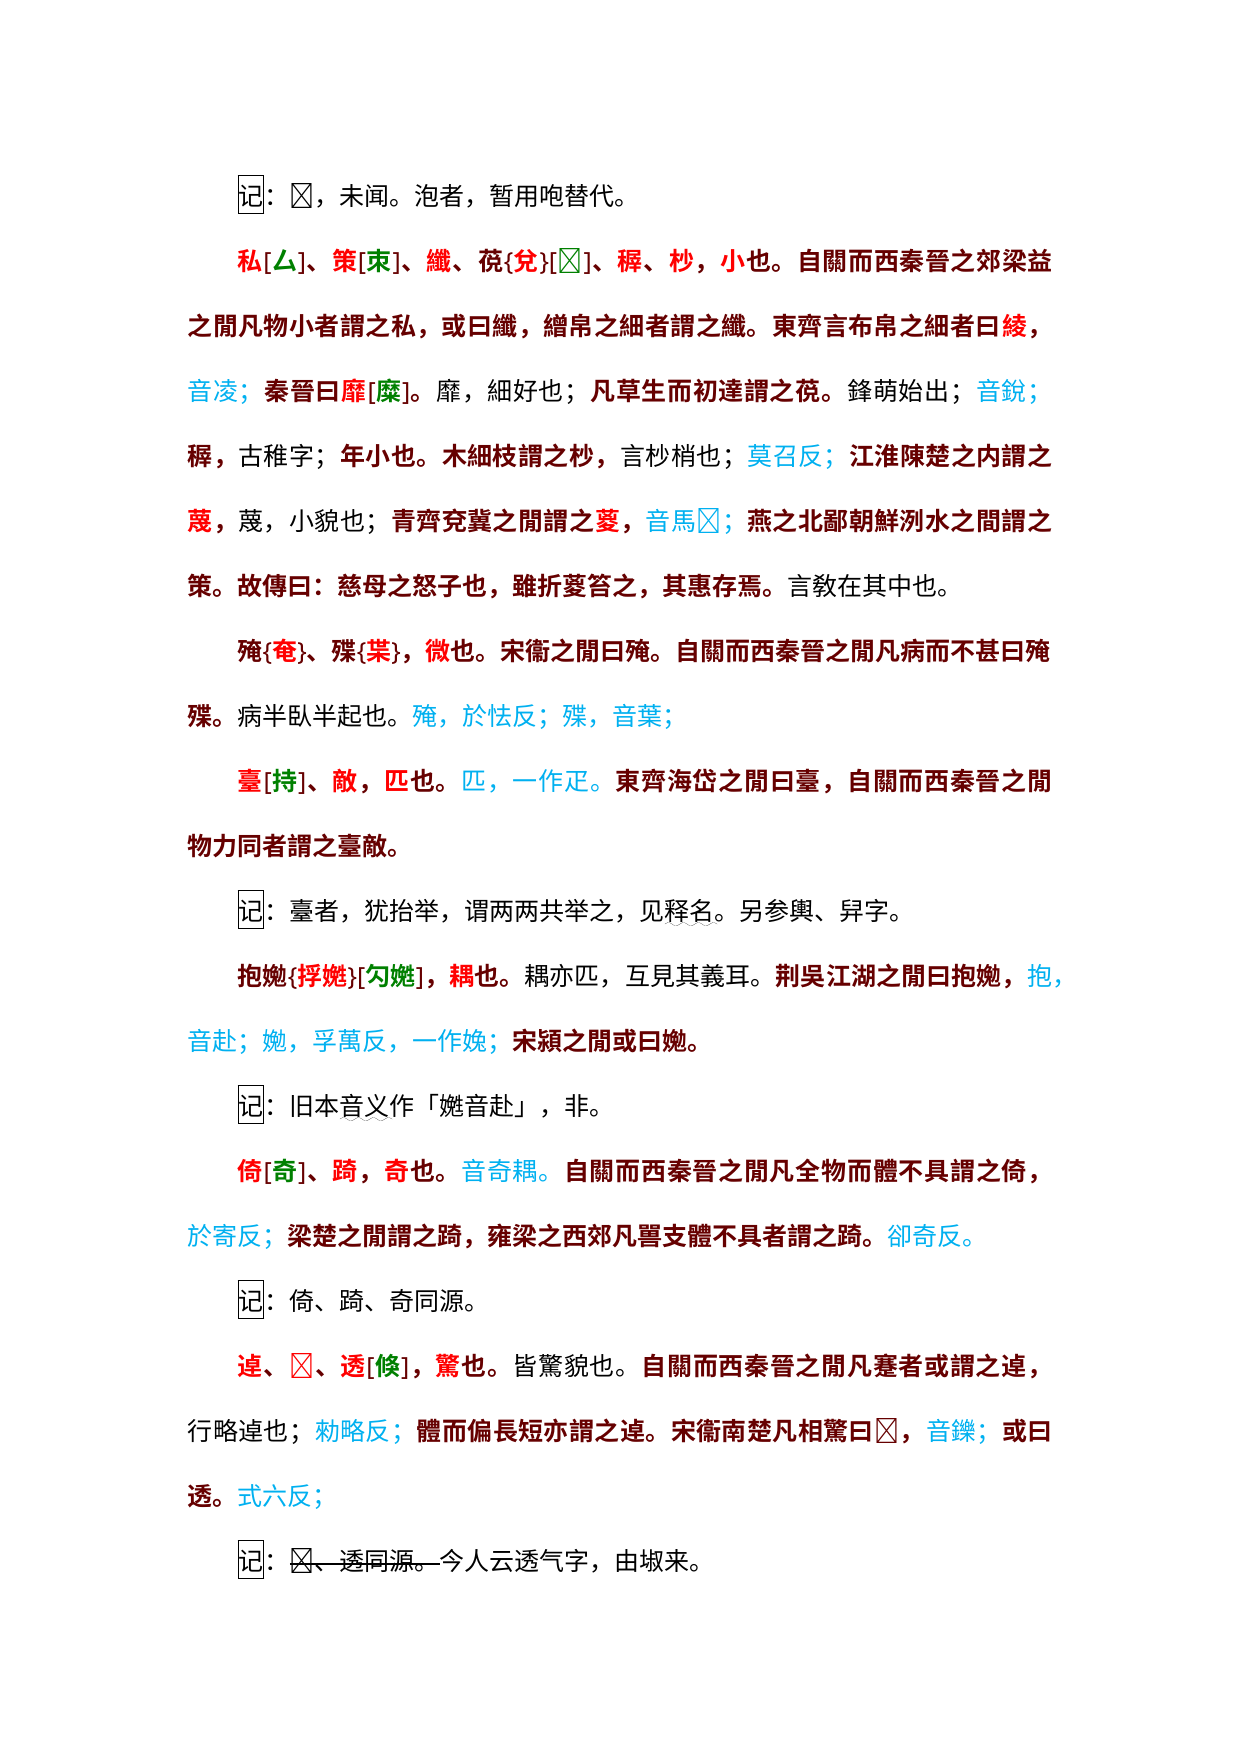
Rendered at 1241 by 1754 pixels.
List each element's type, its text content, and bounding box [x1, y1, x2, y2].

text 记：旧本音义作「嬎音赴」，非。 [187, 1072, 1053, 1137]
picture [523, 1171, 527, 1182]
text 殗{奄}、殜{枼}，微也。宋衞之閒曰殗。自關而西秦晉之閒凡病而不甚曰殗殜。病半臥半起也。殗，於怯反；殜，音葉； [187, 617, 1053, 747]
text 私[厶]、策[朿]、纖、䓲{兌}[𦺶]、稺、杪，小也。自關而西秦晉之郊梁益之閒凡物小者謂之私，或曰纖，繒帛之細者謂之纖。東齊言布帛之細者曰綾，音凌；秦晉曰靡[糜]。靡，細好也；凡草生而初達謂之䓲。鋒萌始出；音銳；稺，古稚字；年小也。木細枝謂之杪，言杪梢也；莫召反；江淮陳楚之内謂之蔑，蔑，小貌也；青齊兗冀之閒謂之葼，音馬𩭤；燕之北鄙朝鮮洌水之間謂之策。故傳曰：慈母之怒子也，雖折葼笞之，其惠存焉。言敎在其中也。 [187, 227, 1053, 617]
text 记：𠐋，未闻。泡者，暂用咆替代。 [187, 162, 1053, 227]
text 抱㛯{捊嬎}[勽嬎]，耦也。耦亦匹，互見其義耳。荆吳江湖之閒曰抱㛯，抱，音赴；㛯，孚萬反，一作婏；宋潁之閒或曰㛯。 [187, 942, 1053, 1072]
text 逴、𤡯、透[倏]，驚也。皆驚貌也。自關而西秦晉之閒凡蹇者或謂之逴，行略逴也；勑略反；體而偏長短亦謂之逴。宋衞南楚凡相驚曰𤡯，音鑠；或曰透。式六反； [187, 1332, 1053, 1527]
text 记：臺者，犹抬举，谓两两共举之，见释名。另参輿、舁字。 [187, 877, 1053, 942]
text 记：𤡯、透同源。今人云透气字，由埱来。 [187, 1527, 1053, 1592]
text 臺[持]、敵，匹也。匹，一作疋。東齊海岱之閒曰臺，自關而西秦晉之閒物力同者謂之臺敵。 [187, 747, 1053, 877]
text 记：倚、踦、奇同源。 [187, 1267, 1053, 1332]
text 倚[奇]、踦，奇也。音奇耦。自關而西秦晉之閒凡全物而體不具謂之倚，於寄反；梁楚之閒謂之踦，雍梁之西郊凡嘼支體不具者謂之踦。卻奇反。 [187, 1137, 1053, 1267]
